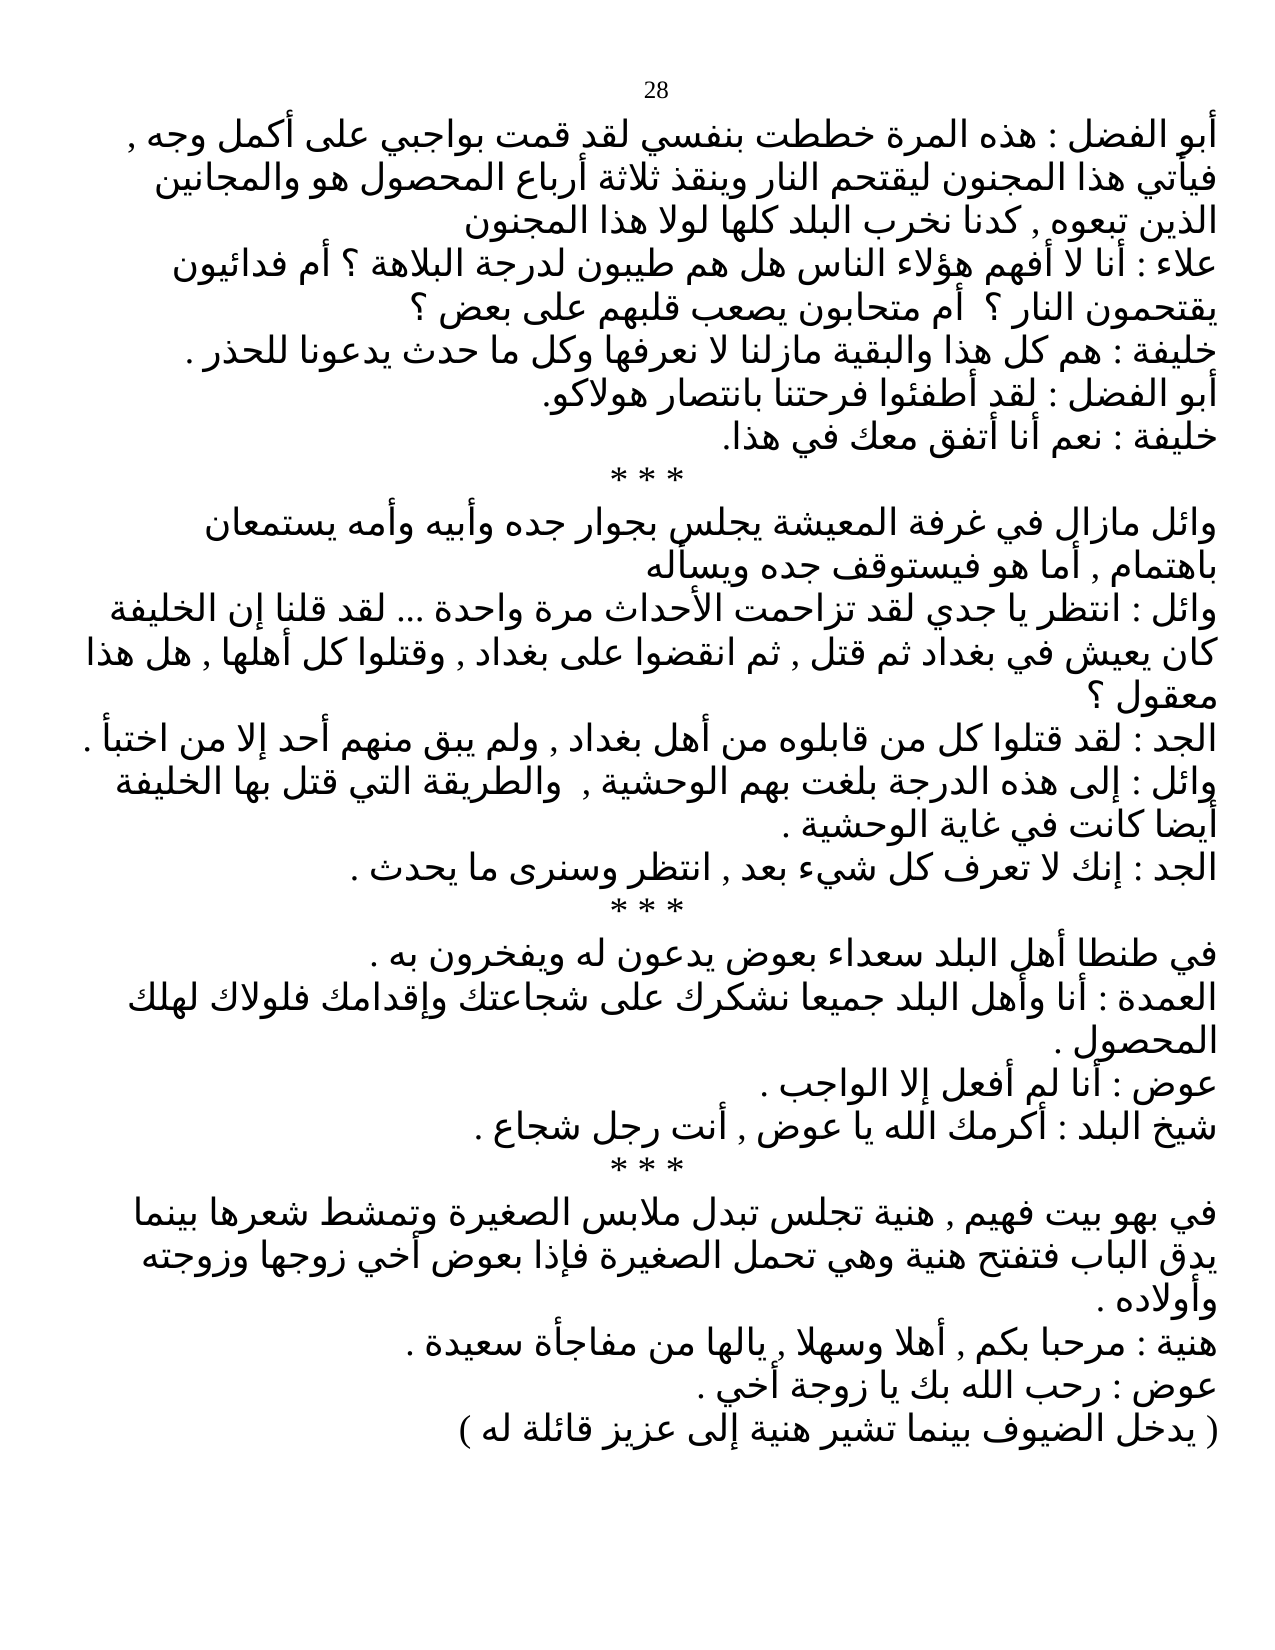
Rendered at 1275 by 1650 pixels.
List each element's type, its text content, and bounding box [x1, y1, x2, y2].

text * * * [75, 1147, 1219, 1191]
text عوض : رحب الله بك يا زوجة أخي . [75, 1363, 1219, 1406]
text علاء : أنا لا أفهم هؤلاء الناس هل هم طيبون لدرجة البلاهة ؟ أم فدائيون يقتحمون النار ؟ أم متحابون يصعب قلبهم على بعض ؟ [75, 242, 1219, 328]
text وائل مازال في غرفة المعيشة يجلس بجوار جده وأبيه وأمه يستمعان باهتمام , أما هو فيستوقف جده ويسأله [75, 501, 1219, 587]
text في طنطا أهل البلد سعداء بعوض يدعون له ويفخرون به . [75, 932, 1219, 975]
text وائل : إلى هذه الدرجة بلغت بهم الوحشية , والطريقة التي قتل بها الخليفة أيضا كانت في غاية الوحشية . [75, 759, 1219, 846]
text الجد : لقد قتلوا كل من قابلوه من أهل بغداد , ولم يبق منهم أحد إلا من اختبأ . [75, 716, 1219, 759]
text في بهو بيت فهيم , هنية تجلس تبدل ملابس الصغيرة وتمشط شعرها بينما يدق الباب فتفتح هنية وهي تحمل الصغيرة فإذا بعوض أخي زوجها وزوجته وأولاده . [75, 1191, 1219, 1320]
text شيخ البلد : أكرمك الله يا عوض , أنت رجل شجاع . [75, 1104, 1219, 1147]
text الجد : إنك لا تعرف كل شيء بعد , انتظر وسنرى ما يحدث . [75, 846, 1219, 889]
text العمدة : أنا وأهل البلد جميعا نشكرك على شجاعتك وإقدامك فلولاك لهلك المحصول . [75, 975, 1219, 1061]
text أبو الفضل : لقد أطفئوا فرحتنا بانتصار هولاكو. [75, 371, 1219, 414]
text ( يدخل الضيوف بينما تشير هنية إلى عزيز قائلة له ) [75, 1406, 1219, 1449]
text خليفة : هم كل هذا والبقية مازلنا لا نعرفها وكل ما حدث يدعونا للحذر . [75, 328, 1219, 371]
text أبو الفضل : هذه المرة خططت بنفسي لقد قمت بواجبي على أكمل وجه , فيأتي هذا المجنون ليقتحم النار وينقذ ثلاثة أرباع المحصول هو والمجانين الذين تبعوه , كدنا نخرب البلد كلها لولا هذا المجنون [75, 112, 1219, 242]
text * * * [75, 457, 1219, 501]
text هنية : مرحبا بكم , أهلا وسهلا , يالها من مفاجأة سعيدة . [75, 1320, 1219, 1363]
text عوض : أنا لم أفعل إلا الواجب . [75, 1061, 1219, 1104]
text * * * [75, 889, 1219, 932]
text وائل : انتظر يا جدي لقد تزاحمت الأحداث مرة واحدة ... لقد قلنا إن الخليفة كان يعيش في بغداد ثم قتل , ثم انقضوا على بغداد , وقتلوا كل أهلها , هل هذا معقول ؟ [75, 587, 1219, 716]
text خليفة : نعم أنا أتفق معك في هذا. [75, 414, 1219, 457]
